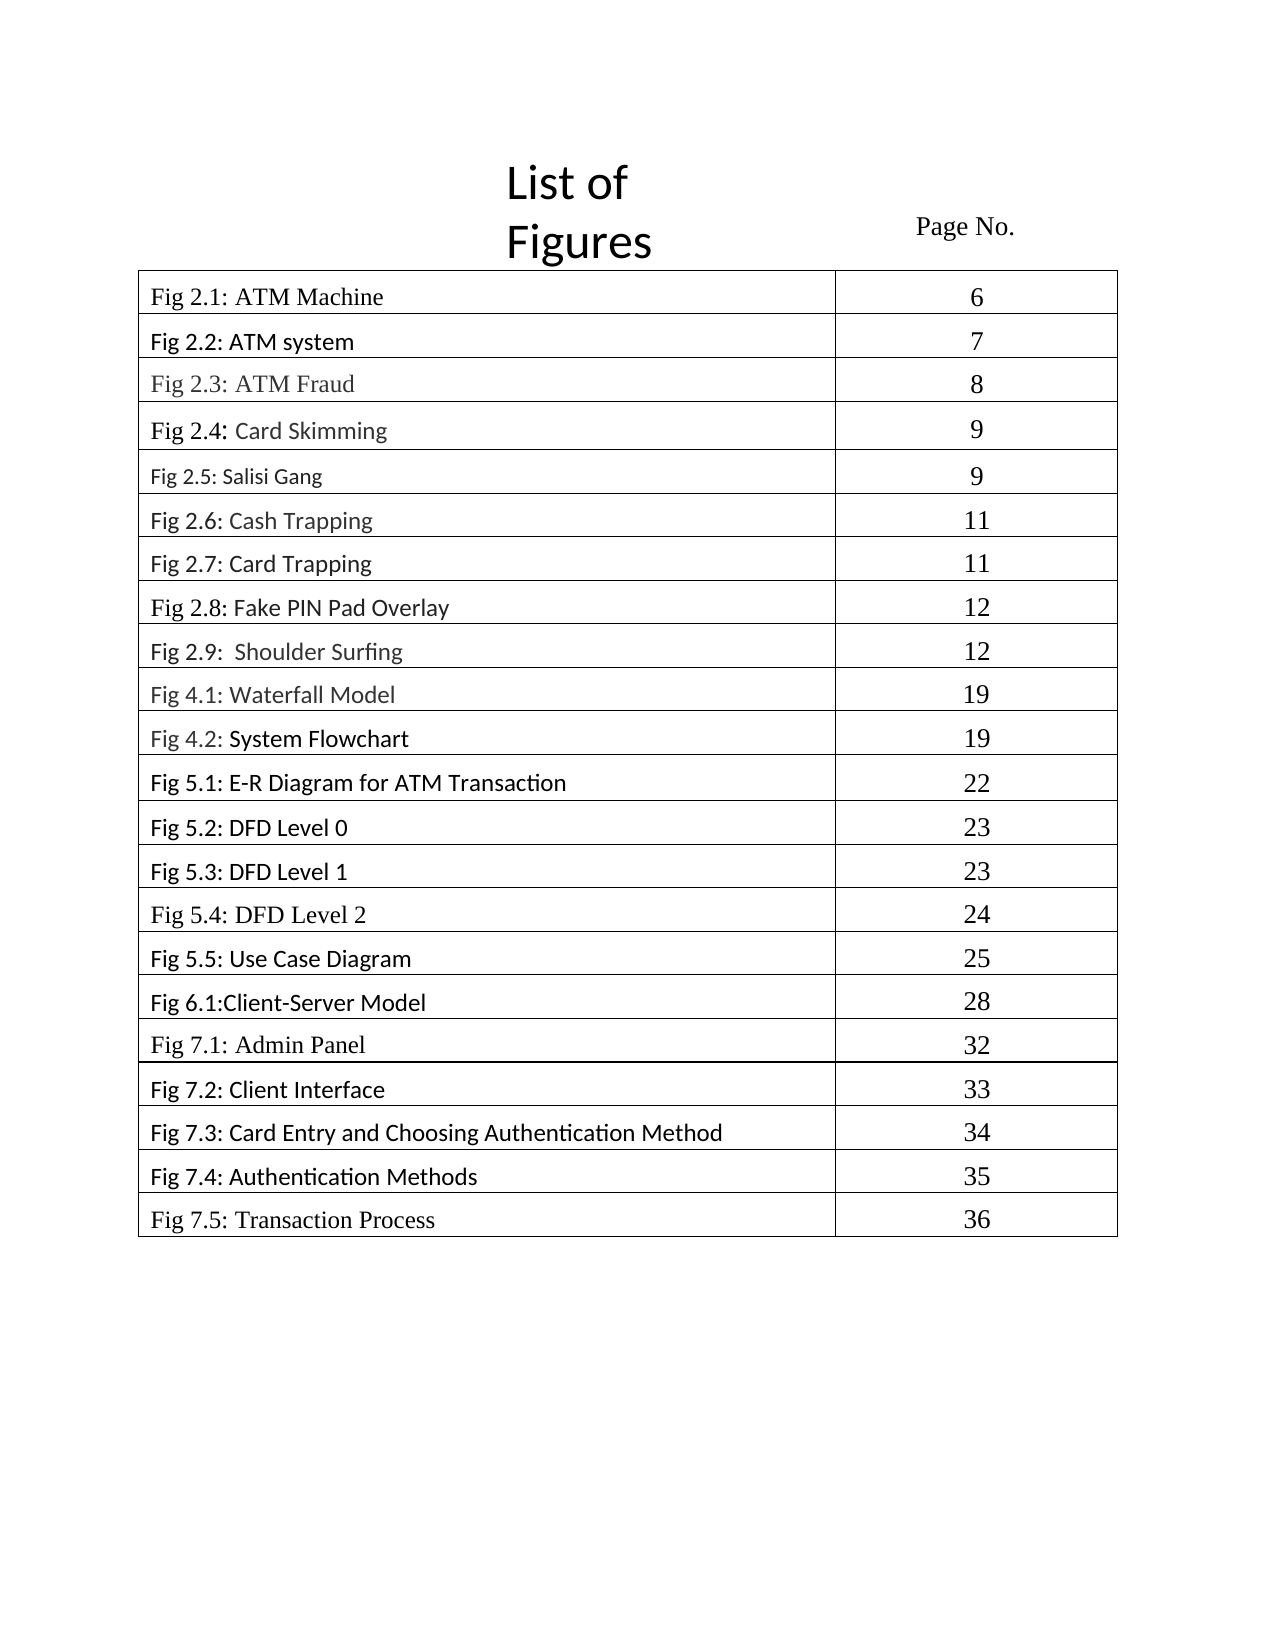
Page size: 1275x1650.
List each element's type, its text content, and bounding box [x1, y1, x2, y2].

table_cell 22 [836, 755, 1117, 800]
table_cell Fig 2.3: ATM Fraud [139, 358, 835, 401]
table_header Fig 2.1: ATM Machine [139, 271, 835, 313]
table_cell 19 [836, 711, 1117, 754]
table_cell Fig 7.5: Transaction Process [139, 1193, 835, 1236]
table_cell 35 [836, 1150, 1117, 1192]
table_cell Fig 7.2: Client Interface [139, 1063, 835, 1105]
table_cell Fig 7.3: Card Entry and Choosing Authentication Method [139, 1106, 835, 1149]
table_cell Fig 7.4: Authentication Methods [139, 1150, 835, 1192]
table_cell Fig 2.9: Shoulder Surfing [139, 624, 835, 667]
table_cell 28 [836, 975, 1117, 1018]
text List of Figures [506, 152, 785, 270]
table_cell 19 [836, 668, 1117, 710]
table_cell 23 [836, 801, 1117, 843]
table_cell Fig 5.5: Use Case Diagram [139, 932, 835, 974]
table_cell 24 [836, 888, 1117, 931]
table_cell 25 [836, 932, 1117, 974]
table_cell Fig 6.1:Client-Server Model [139, 975, 835, 1018]
table_cell Fig 2.4: Card Skimming [139, 402, 835, 449]
table_cell Fig 5.4: DFD Level 2 [139, 888, 835, 931]
table_cell 11 [836, 537, 1117, 580]
table_cell 32 [836, 1019, 1117, 1061]
table_cell 23 [836, 845, 1117, 887]
table_header 6 [836, 271, 1117, 313]
table_cell Fig 5.3: DFD Level 1 [139, 845, 835, 887]
table_cell Fig 4.1: Waterfall Model [139, 668, 835, 710]
table_cell Fig 2.8: Fake PIN Pad Overlay [139, 581, 835, 623]
table_cell 9 [836, 450, 1117, 493]
table_cell 12 [836, 581, 1117, 623]
table_cell Fig 7.1: Admin Panel [139, 1019, 835, 1061]
text Page No. [916, 210, 1196, 241]
table_cell 34 [836, 1106, 1117, 1149]
table_cell 12 [836, 624, 1117, 667]
table_cell 36 [836, 1193, 1117, 1236]
table_cell Fig 2.6: Cash Trapping [139, 494, 835, 536]
table_cell 7 [836, 314, 1117, 357]
table_cell Fig 2.2: ATM system [139, 314, 835, 357]
table_cell 33 [836, 1063, 1117, 1105]
table_cell 9 [836, 402, 1117, 449]
table_cell Fig 2.7: Card Trapping [139, 537, 835, 580]
table_cell Fig 2.5: Salisi Gang [139, 450, 835, 493]
table_cell Fig 4.2: System Flowchart [139, 711, 835, 754]
table_cell 11 [836, 494, 1117, 536]
table_cell Fig 5.1: E-R Diagram for ATM Transaction [139, 755, 835, 800]
table_cell Fig 5.2: DFD Level 0 [139, 801, 835, 843]
table_cell 8 [836, 358, 1117, 401]
